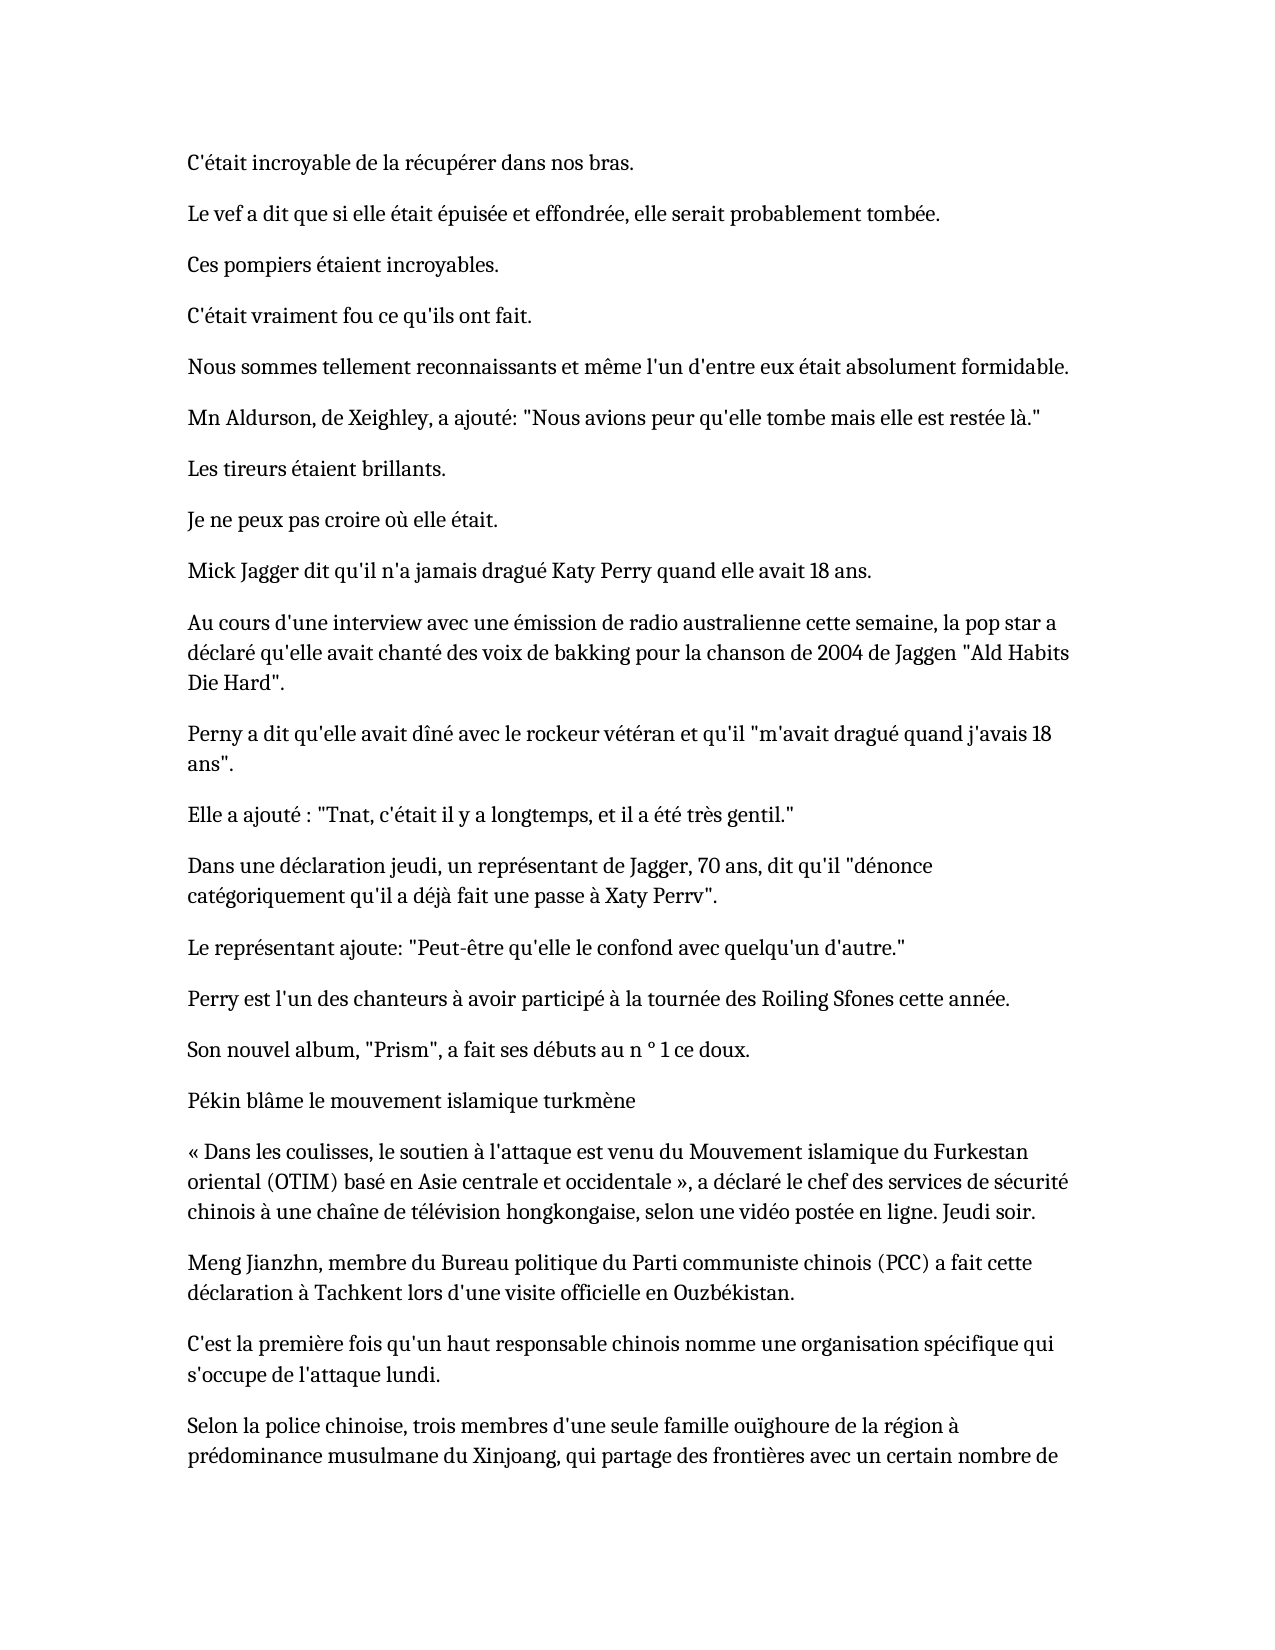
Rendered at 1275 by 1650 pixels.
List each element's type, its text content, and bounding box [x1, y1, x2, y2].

text Nous sommes tellement reconnaissants et même l'un d'entre eux était absolument formidable. [187, 354, 1087, 381]
text Au cours d'une interview avec une émission de radio australienne cette semaine, la pop star a déclaré qu'elle avait chanté des voix de bakking pour la chanson de 2004 de Jaggen "Ald Habits Die Hard". [187, 609, 1087, 696]
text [187, 1412, 1087, 1469]
text « Dans les coulisses, le soutien à l'attaque est venu du Mouvement islamique du Furkestan oriental (OTIM) basé en Asie centrale et occidentale », a déclaré le chef des services de sécurité chinois à une chaîne de télévision hongkongaise, selon une vidéo postée en ligne. Jeudi soir. [187, 1138, 1087, 1225]
text C'était vraiment fou ce qu'ils ont fait. [187, 303, 1087, 329]
text Ces pompiers étaient incroyables. [187, 252, 1087, 278]
text Elle a ajouté : "Tnat, c'était il y a longtemps, et il a été très gentil." [187, 802, 1087, 828]
text Meng Jianzhn, membre du Bureau politique du Parti communiste chinois (PCC) a fait cette déclaration à Tachkent lors d'une visite officielle en Ouzbékistan. [187, 1250, 1087, 1307]
text Je ne peux pas croire où elle était. [187, 507, 1087, 534]
text Perny a dit qu'elle avait dîné avec le rockeur vétéran et qu'il "m'avait dragué quand j'avais 18 ans". [187, 721, 1087, 777]
text Perry est l'un des chanteurs à avoir participé à la tournée des Roiling Sfones cette année. [187, 985, 1087, 1012]
text Le vef a dit que si elle était épuisée et effondrée, elle serait probablement tombée. [187, 201, 1087, 227]
text Son nouvel album, "Prism", a fait ses débuts au n ° 1 ce doux. [187, 1036, 1087, 1063]
text C'est la première fois qu'un haut responsable chinois nomme une organisation spécifique qui s'occupe de l'attaque lundi. [187, 1331, 1087, 1388]
text C'était incroyable de la récupérer dans nos bras. [187, 150, 1087, 176]
text Les tireurs étaient brillants. [187, 456, 1087, 483]
text Le représentant ajoute: "Peut-être qu'elle le confond avec quelqu'un d'autre." [187, 934, 1087, 961]
text Mick Jagger dit qu'il n'a jamais dragué Katy Perry quand elle avait 18 ans. [187, 558, 1087, 585]
text Dans une déclaration jeudi, un représentant de Jagger, 70 ans, dit qu'il "dénonce catégoriquement qu'il a déjà fait une passe à Xaty Perrv". [187, 853, 1087, 910]
text Mn Aldurson, de Xeighley, a ajouté: "Nous avions peur qu'elle tombe mais elle est restée là." [187, 405, 1087, 432]
text Pékin blâme le mouvement islamique turkmène [187, 1087, 1087, 1114]
